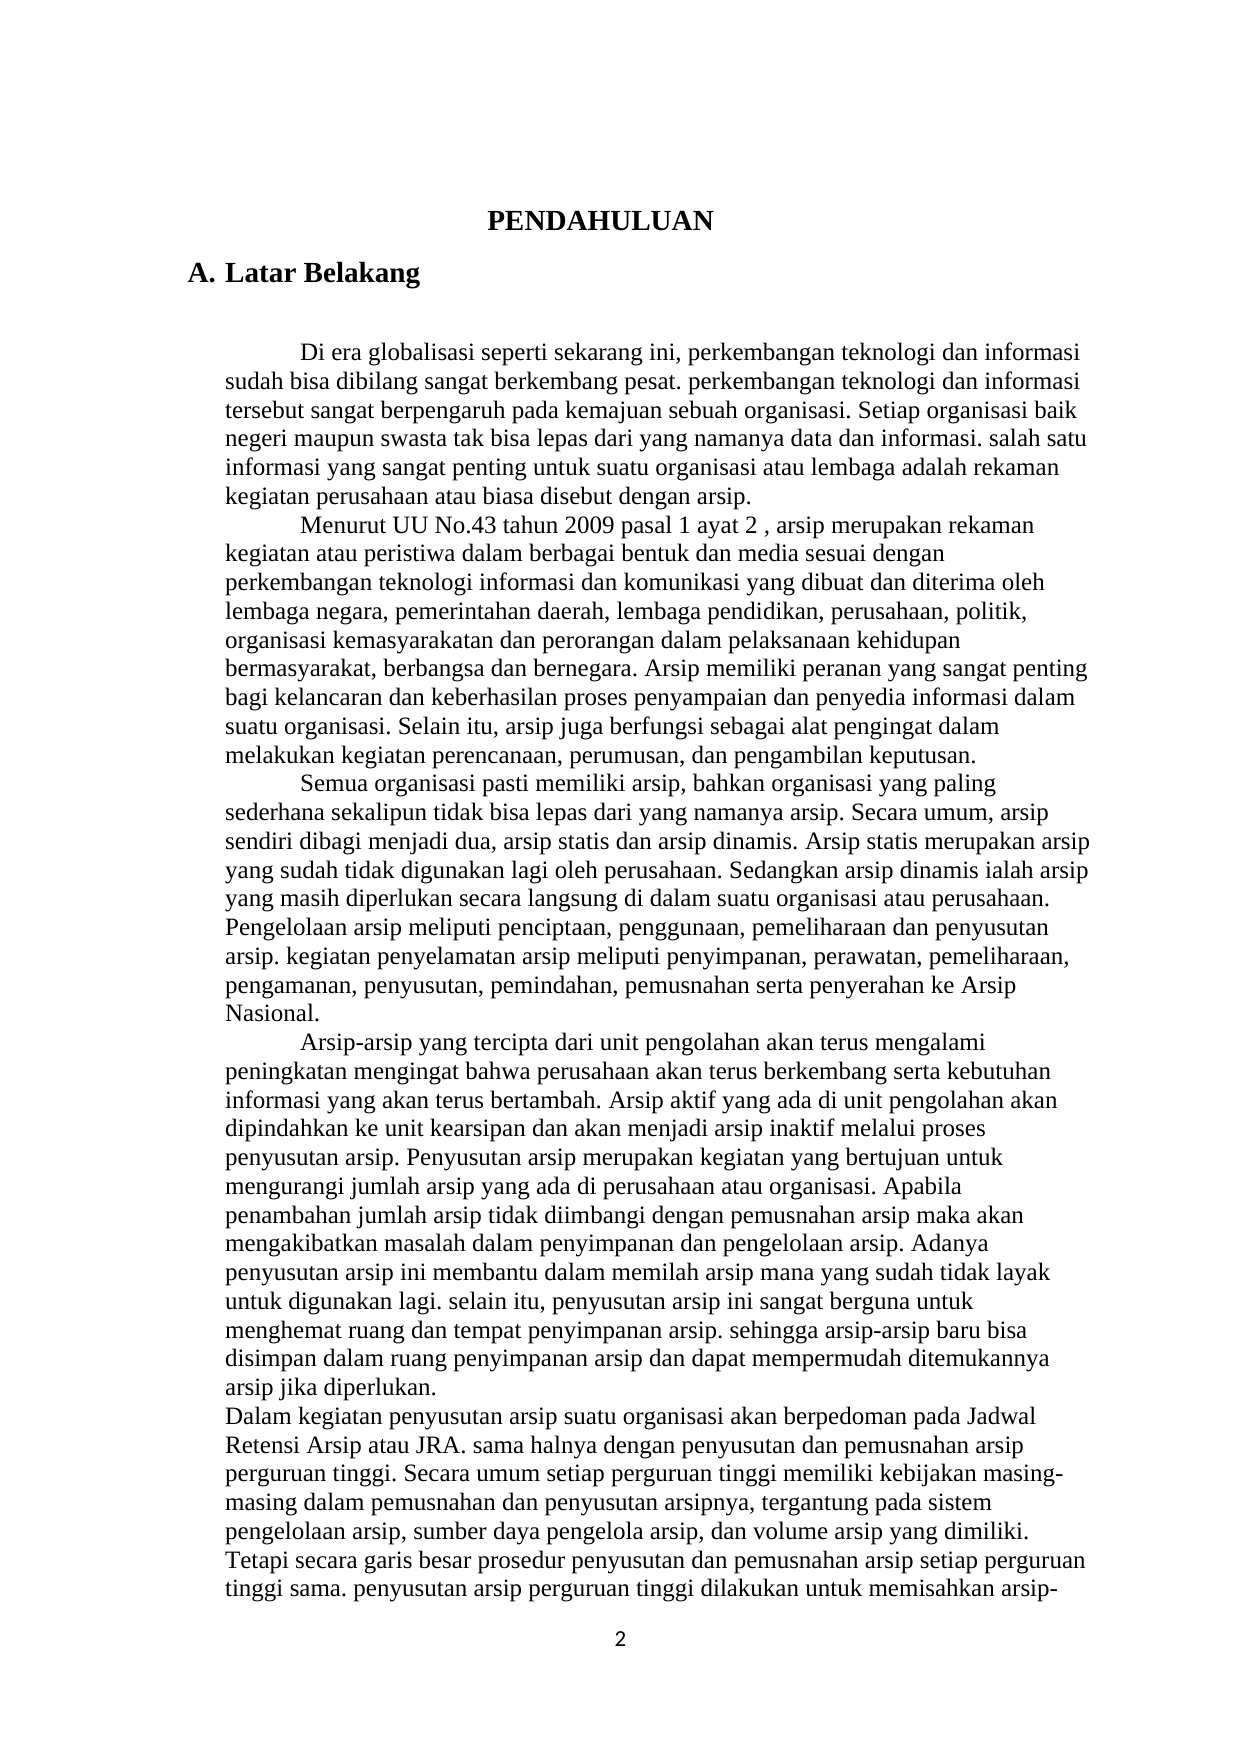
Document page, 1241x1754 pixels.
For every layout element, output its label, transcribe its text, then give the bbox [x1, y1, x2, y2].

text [225, 1401, 1090, 1602]
text Arsip-arsip yang tercipta dari unit pengolahan akan terus mengalami peningkatan mengingat bahwa perusahaan akan terus berkembang serta kebutuhan informasi yang akan terus bertambah. Arsip aktif yang ada di unit pengolahan akan dipindahkan ke unit kearsipan dan akan menjadi arsip inaktif melalui proses penyusutan arsip. Penyusutan arsip merupakan kegiatan yang bertujuan untuk mengurangi jumlah arsip yang ada di perusahaan atau organisasi. Apabila penambahan jumlah arsip tidak diimbangi dengan pemusnahan arsip maka akan mengakibatkan masalah dalam penyimpanan dan pengelolaan arsip. Adanya penyusutan arsip ini membantu dalam memilah arsip mana yang sudah tidak layak untuk digunakan lagi. selain itu, penyusutan arsip ini sangat berguna untuk menghemat ruang dan tempat penyimpanan arsip. sehingga arsip-arsip baru bisa disimpan dalam ruang penyimpanan arsip dan dapat mempermudah ditemukannya arsip jika diperlukan. [225, 1027, 1090, 1401]
text Semua organisasi pasti memiliki arsip, bahkan organisasi yang paling sederhana sekalipun tidak bisa lepas dari yang namanya arsip. Secara umum, arsip sendiri dibagi menjadi dua, arsip statis dan arsip dinamis. Arsip statis merupakan arsip yang sudah tidak digunakan lagi oleh perusahaan. Sedangkan arsip dinamis ialah arsip yang masih diperlukan secara langsung di dalam suatu organisasi atau perusahaan. Pengelolaan arsip meliputi penciptaan, penggunaan, pemeliharaan dan penyusutan arsip. kegiatan penyelamatan arsip meliputi penyimpanan, perawatan, pemeliharaan, pengamanan, penyusutan, pemindahan, pemusnahan serta penyerahan ke Arsip Nasional. [225, 768, 1090, 1027]
text PENDAHULUAN [150, 203, 1051, 236]
text Di era globalisasi seperti sekarang ini, perkembangan teknologi dan informasi sudah bisa dibilang sangat berkembang pesat. perkembangan teknologi dan informasi tersebut sangat berpengaruh pada kemajuan sebuah organisasi. Setiap organisasi baik negeri maupun swasta tak bisa lepas dari yang namanya data dan informasi. salah satu informasi yang sangat penting untuk suatu organisasi atau lembaga adalah rekaman kegiatan perusahaan atau biasa disebut dengan arsip. [225, 337, 1090, 510]
list Latar Belakang [187, 256, 1051, 289]
text Menurut UU No.43 tahun 2009 pasal 1 ayat 2 , arsip merupakan rekaman kegiatan atau peristiwa dalam berbagai bentuk dan media sesuai dengan perkembangan teknologi informasi dan komunikasi yang dibuat dan diterima oleh lembaga negara, pemerintahan daerah, lembaga pendidikan, perusahaan, politik, organisasi kemasyarakatan dan perorangan dalam pelaksanaan kehidupan bermasyarakat, berbangsa dan bernegara. Arsip memiliki peranan yang sangat penting bagi kelancaran dan keberhasilan proses penyampaian dan penyedia informasi dalam suatu organisasi. Selain itu, arsip juga berfungsi sebagai alat pengingat dalam melakukan kegiatan perencanaan, perumusan, dan pengambilan keputusan. [225, 510, 1090, 768]
